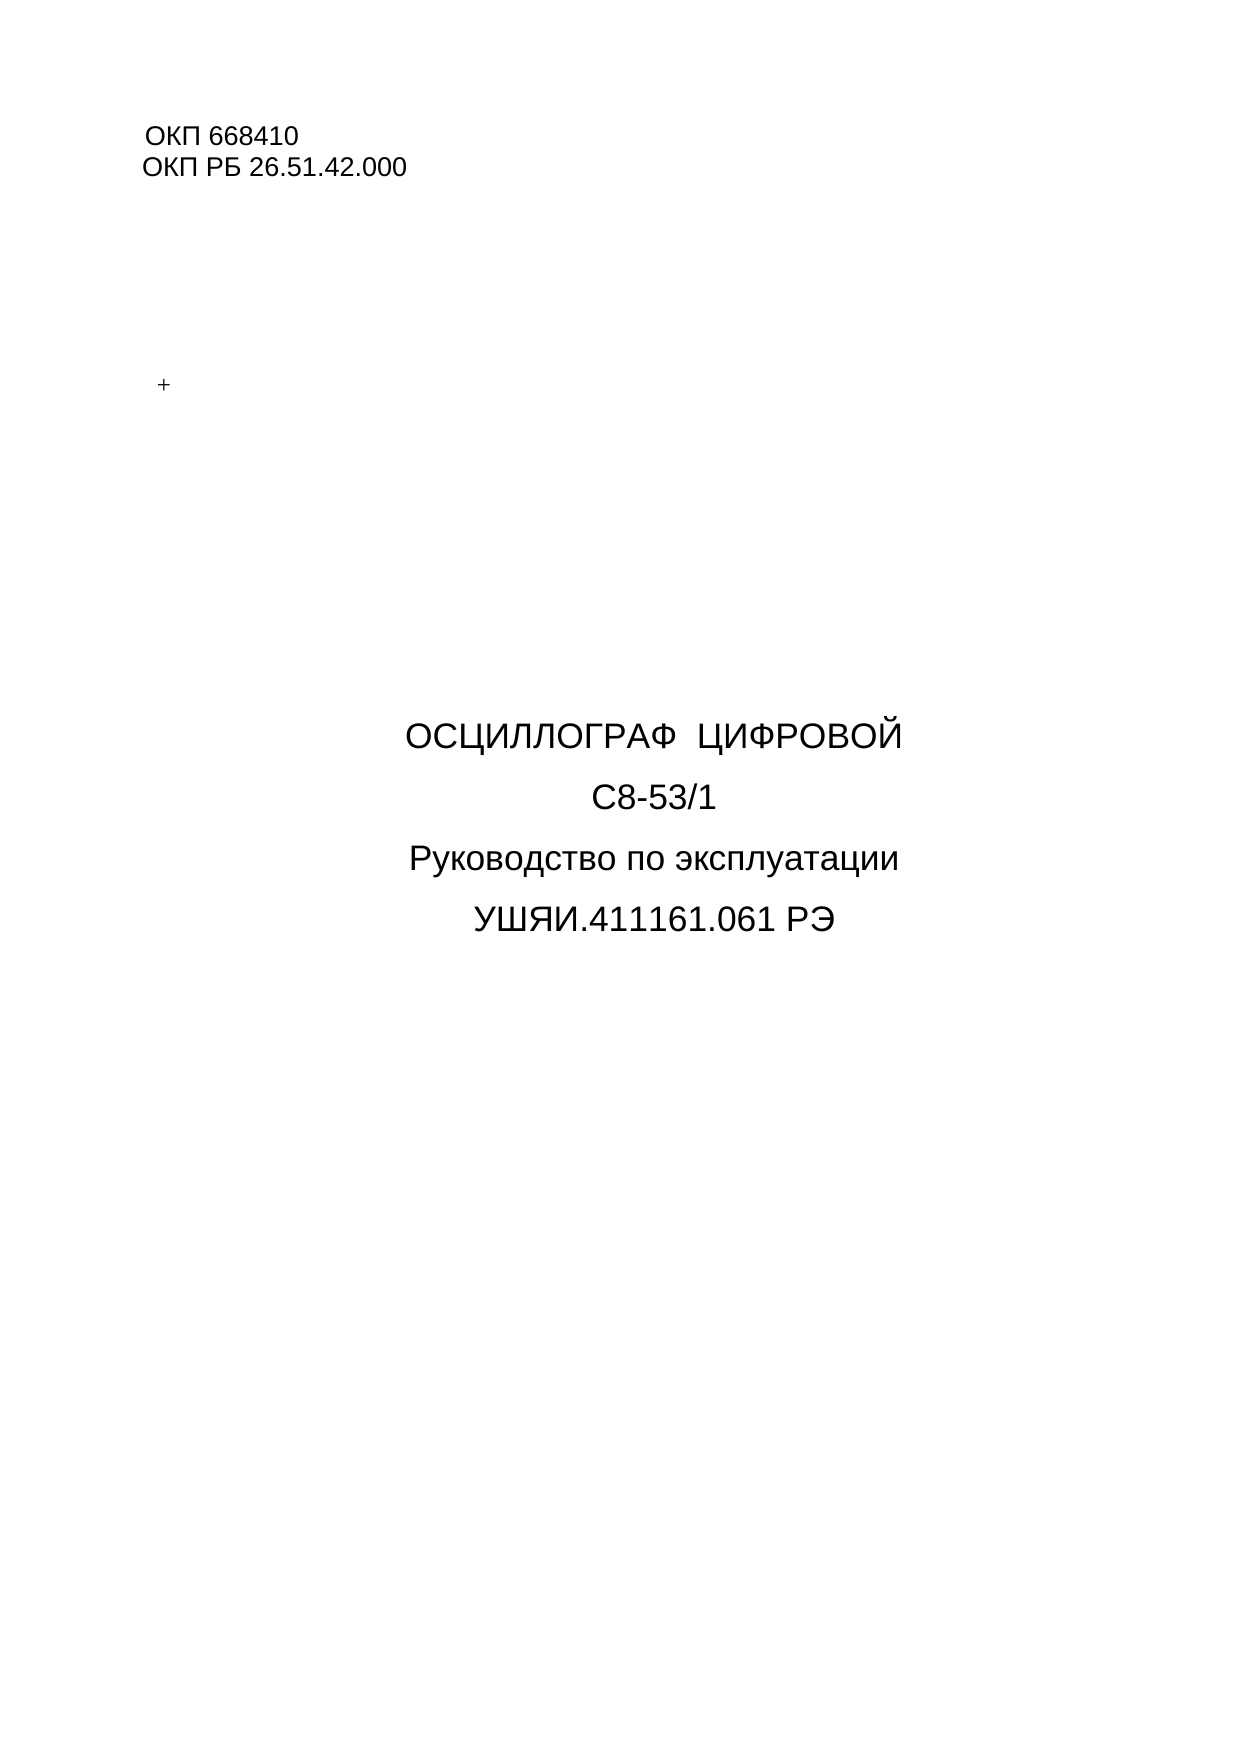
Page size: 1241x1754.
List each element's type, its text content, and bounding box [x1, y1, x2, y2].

text С8-53/1 [83, 777, 1152, 817]
text Руководство по эксплуатации [83, 838, 1152, 878]
text УШЯИ.411161.061 РЭ [83, 899, 1152, 939]
text ОСЦИЛЛОГРАФ ЦИФРОВОЙ [83, 716, 1152, 756]
text ОКП 668410 [83, 120, 1152, 151]
text ОКП РБ 26.51.42.000 [83, 151, 1152, 182]
text + [83, 371, 1152, 399]
